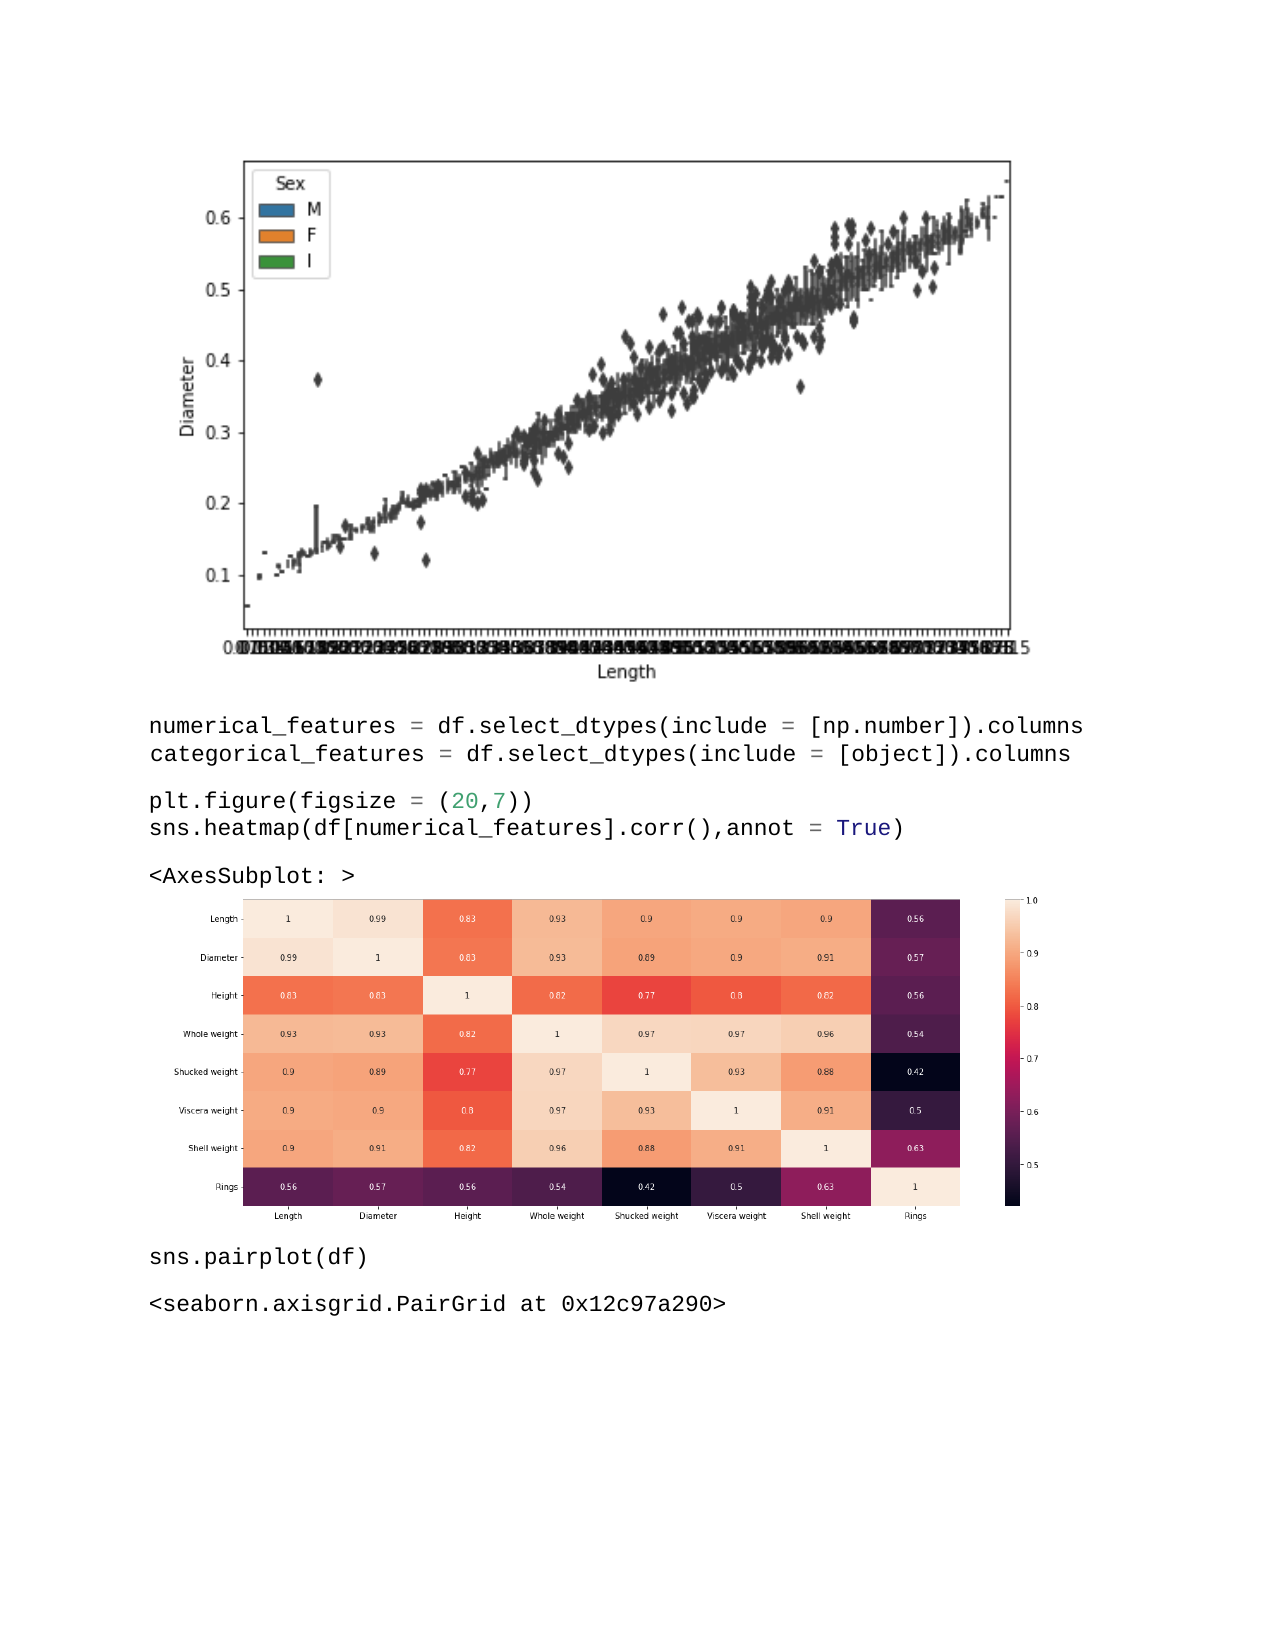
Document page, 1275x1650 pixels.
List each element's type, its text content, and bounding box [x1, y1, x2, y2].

text <seaborn.axisgrid.PairGrid at 0x12c97a290> [149, 1292, 1103, 1318]
text plt.figure(figsize = (20,7)) [149, 789, 1103, 815]
picture [168, 150, 1044, 694]
text <AxesSubplot: > [149, 864, 1103, 890]
picture [168, 891, 1044, 1225]
text sns.pairplot(df) [149, 1245, 1103, 1271]
text sns.heatmap(df[numerical_features].corr(),annot = True) [149, 817, 1103, 843]
text numerical_features = df.select_dtypes(include = [np.number]).columns categorical_features = df.select_dtypes(include = [object]).columns [149, 715, 1103, 768]
